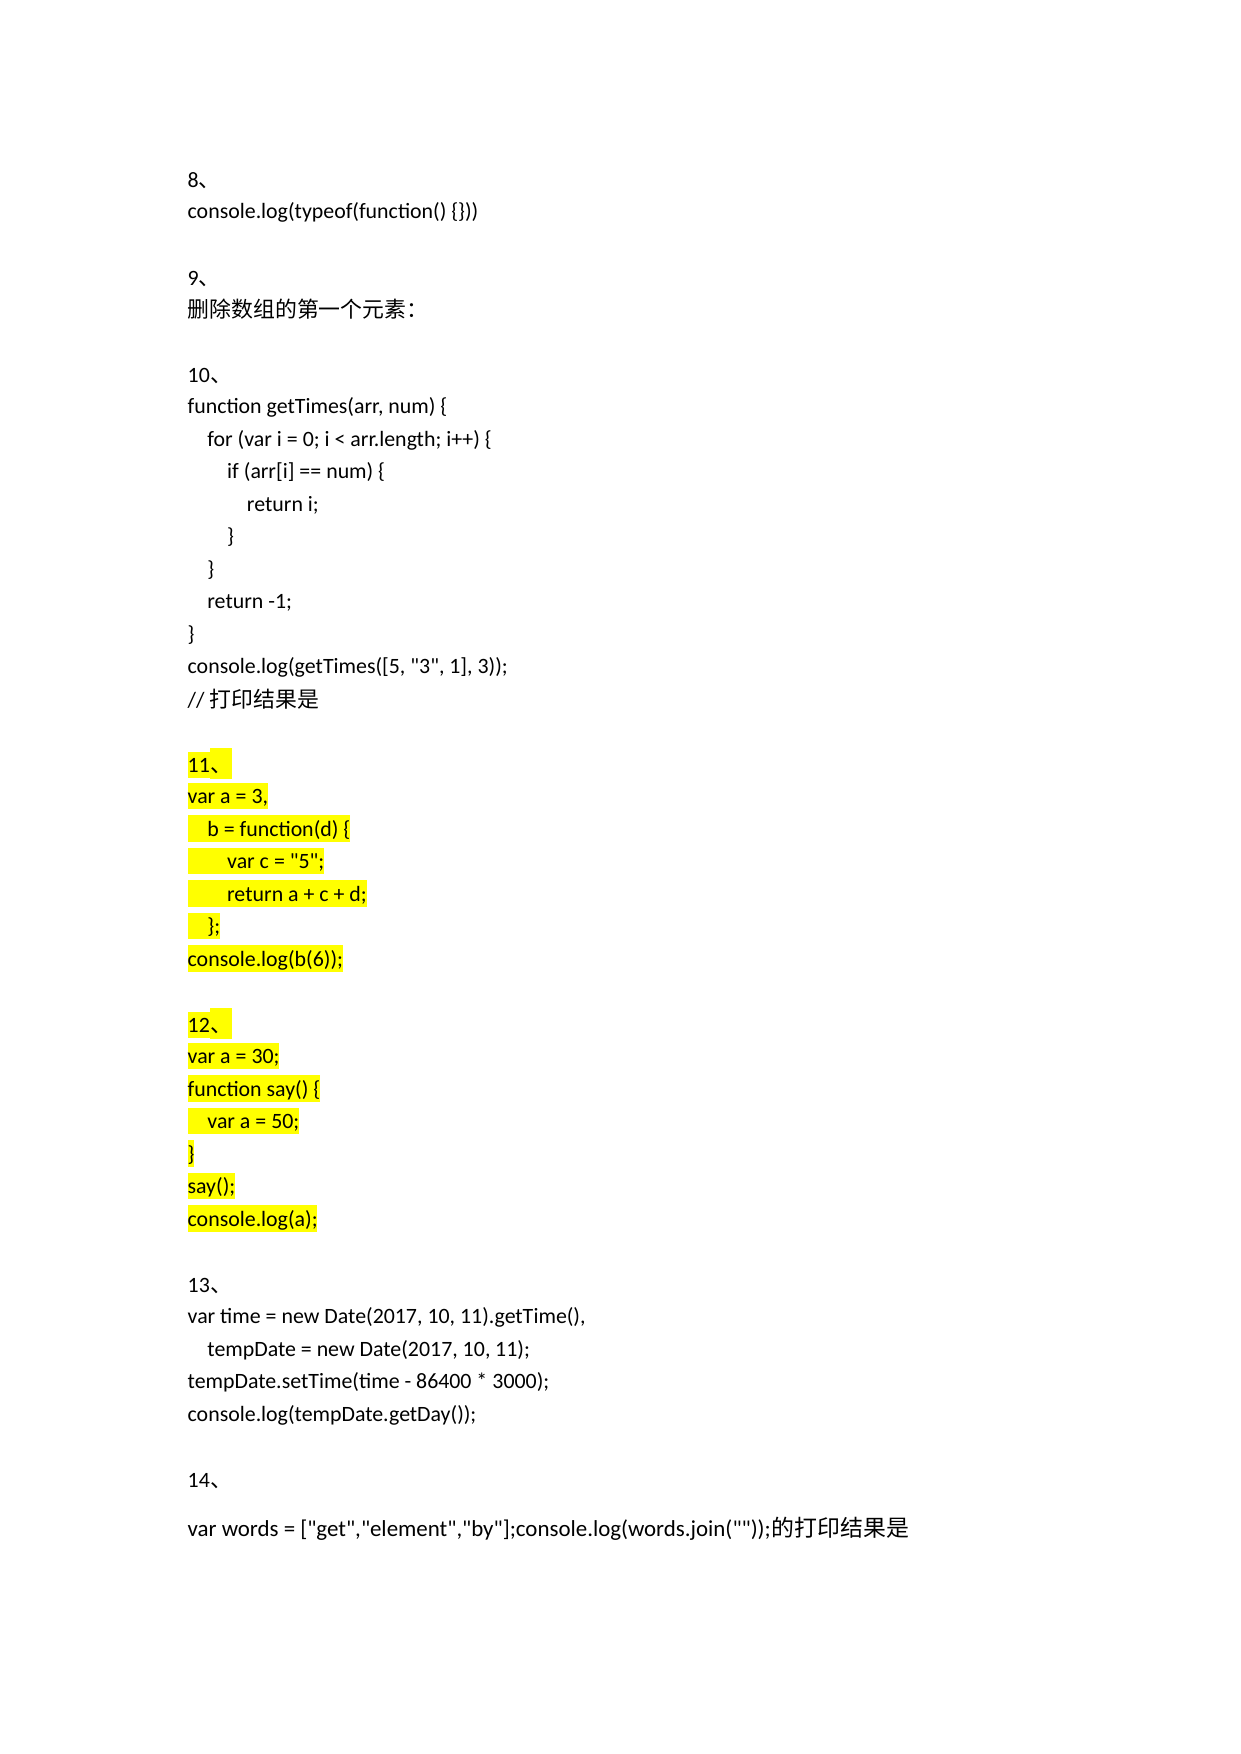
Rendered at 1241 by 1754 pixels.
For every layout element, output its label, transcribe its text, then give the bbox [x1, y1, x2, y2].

text return i; [187, 487, 1053, 519]
text tempDate.setTime(time - 86400 * 3000); [187, 1364, 1053, 1397]
text 9、 [187, 259, 1053, 292]
text // 打印结果是 [187, 682, 1053, 714]
text var a = 3, [187, 779, 1053, 812]
text var a = 30; [187, 1039, 1053, 1072]
text 14、 [187, 1462, 1053, 1494]
text 12、 [187, 1007, 1053, 1039]
text for (var i = 0; i < arr.length; i++) { [187, 422, 1053, 454]
text 10、 [187, 357, 1053, 389]
text var time = new Date(2017, 10, 11).getTime(), [187, 1299, 1053, 1332]
text tempDate = new Date(2017, 10, 11); [187, 1332, 1053, 1364]
text } [187, 617, 1053, 649]
text 11、 [187, 747, 1053, 779]
text return -1; [187, 584, 1053, 617]
text } [187, 519, 1053, 552]
text console.log(typeof(function() {})) [187, 194, 1053, 227]
text } [187, 552, 1053, 584]
text if (arr[i] == num) { [187, 454, 1053, 487]
text 13、 [187, 1267, 1053, 1299]
text 8、 [187, 162, 1053, 194]
text return a + c + d; [187, 877, 1053, 909]
text } [187, 1137, 1053, 1169]
text var c = "5"; [187, 844, 1053, 877]
text console.log(getTimes([5, "3", 1], 3)); [187, 649, 1053, 682]
text var words = ["get","element","by"];console.log(words.join(""));的打印结果是 [187, 1494, 1053, 1559]
text function say() { [187, 1072, 1053, 1104]
text console.log(a); [187, 1202, 1053, 1234]
text }; [187, 909, 1053, 942]
text say(); [187, 1169, 1053, 1202]
text 删除数组的第一个元素： [187, 292, 1053, 324]
text b = function(d) { [187, 812, 1053, 844]
text function getTimes(arr, num) { [187, 389, 1053, 422]
text var a = 50; [187, 1104, 1053, 1137]
text console.log(b(6)); [187, 942, 1053, 974]
text console.log(tempDate.getDay()); [187, 1397, 1053, 1429]
